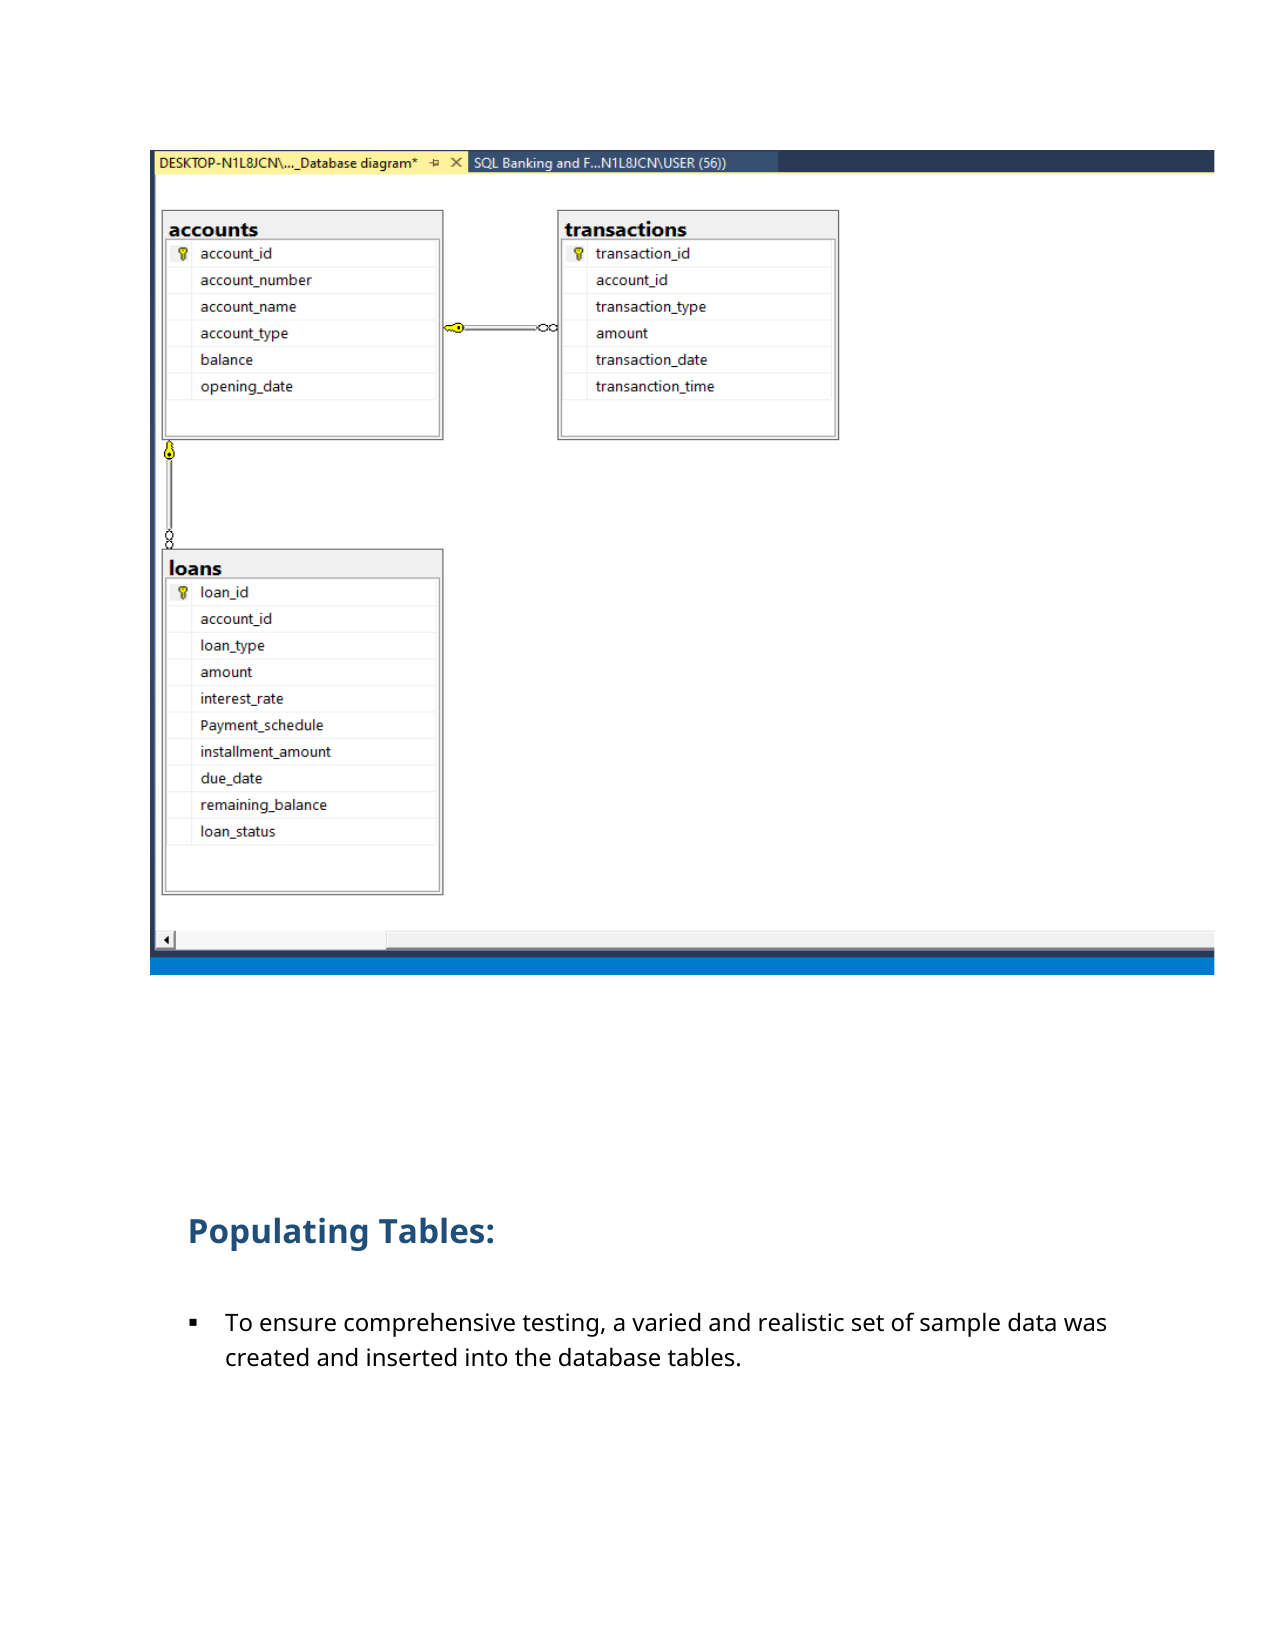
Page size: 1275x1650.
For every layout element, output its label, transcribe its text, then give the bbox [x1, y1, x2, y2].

list Populating Tables: [187, 1208, 1125, 1253]
picture [150, 150, 1215, 975]
list To ensure comprehensive testing, a varied and realistic set of sample data was created and inserted into the database tables. [187, 1306, 1125, 1373]
